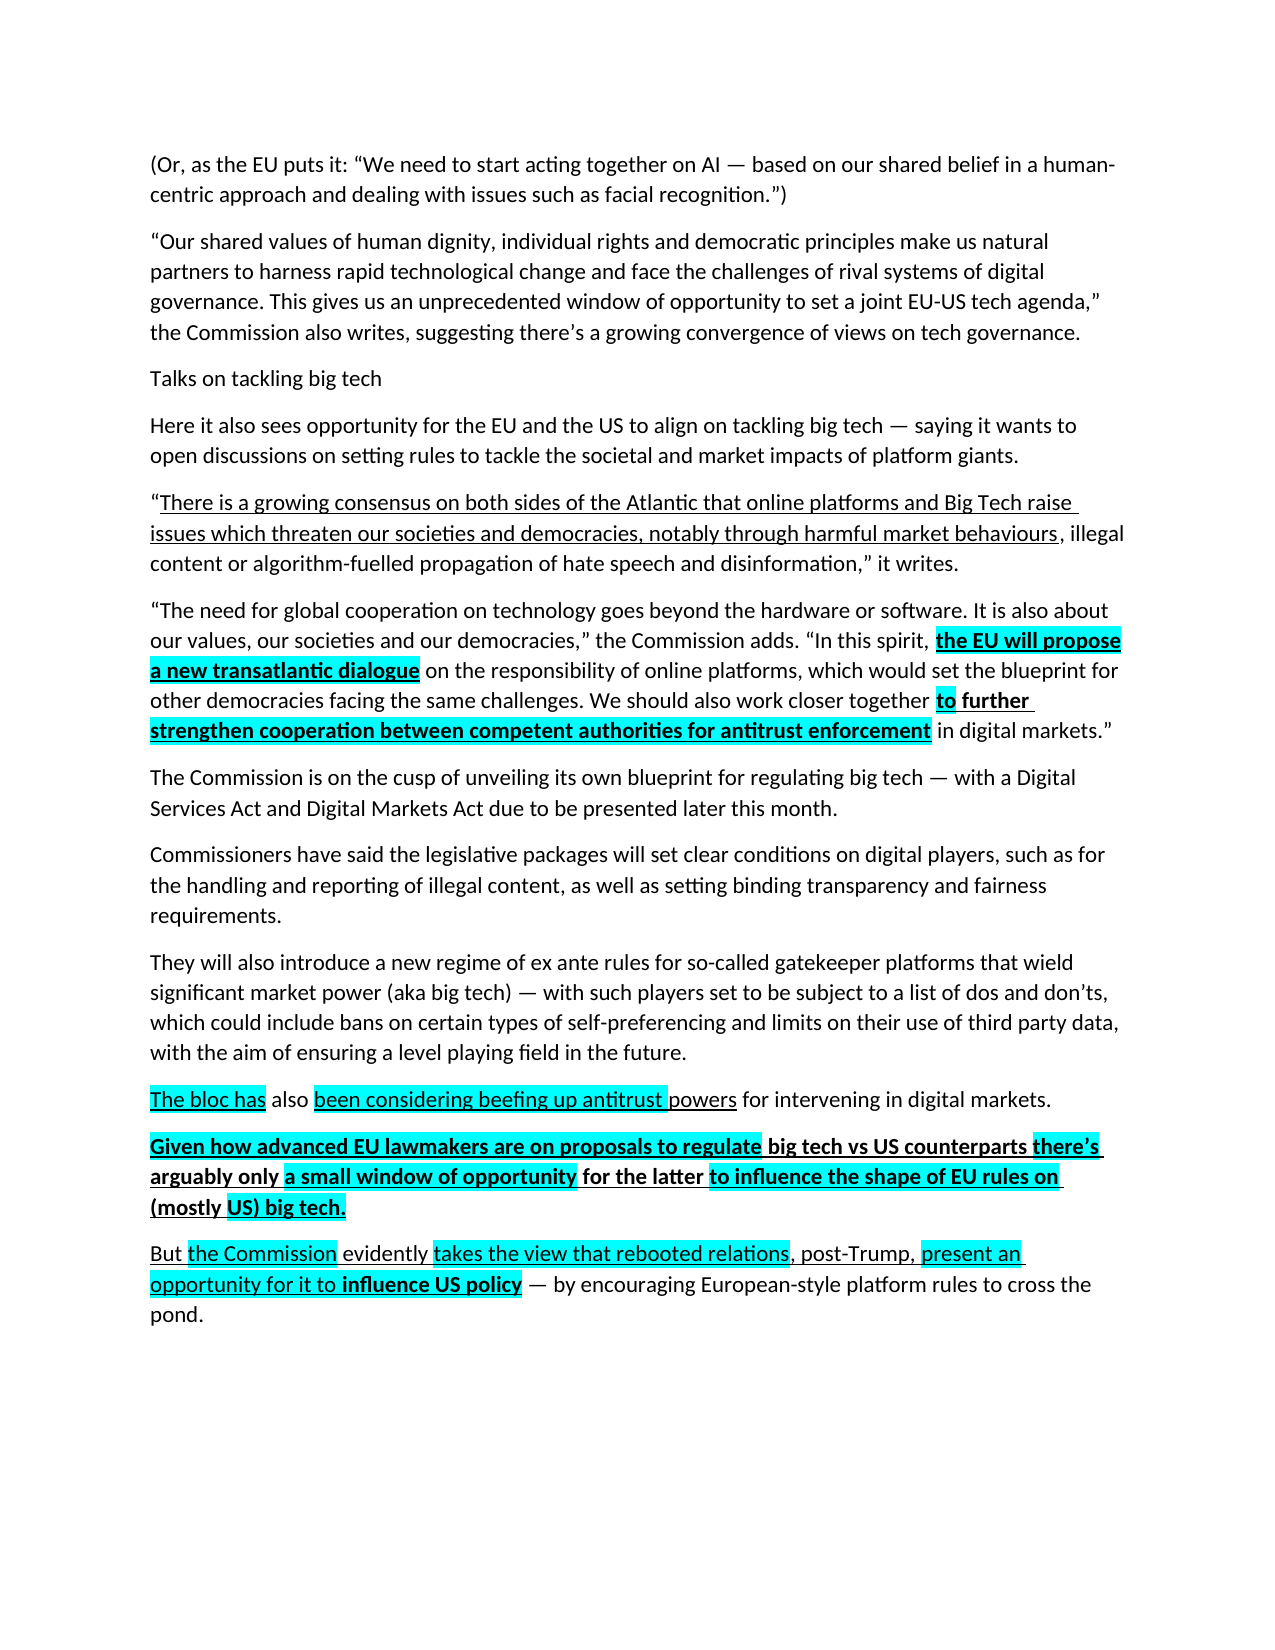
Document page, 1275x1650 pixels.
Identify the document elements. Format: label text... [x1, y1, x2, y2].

text Given how advanced EU lawmakers are on proposals to regulate big tech vs US counterparts there’s arguably only a small window of opportunity for the latter to influence the shape of EU rules on (mostly US) big tech. [150, 1132, 1125, 1221]
text They will also introduce a new regime of ex ante rules for so-called gatekeeper platforms that wield significant market power (aka big tech) — with such players set to be subject to a list of dos and don’ts, which could include bans on certain types of self-preferencing and limits on their use of third party data, with the aim of ensuring a level playing field in the future. [150, 948, 1125, 1067]
text “Our shared values of human dignity, individual rights and democratic principles make us natural partners to harness rapid technological change and face the challenges of rival systems of digital governance. This gives us an unprecedented window of opportunity to set a joint EU-US tech agenda,” the Commission also writes, suggesting there’s a growing convergence of views on tech governance. [150, 227, 1125, 346]
text (Or, as the EU puts it: “We need to start acting together on AI — based on our shared belief in a human-centric approach and dealing with issues such as facial recognition.”) [150, 150, 1125, 208]
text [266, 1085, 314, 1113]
text Talks on tackling big tech [150, 364, 1125, 393]
text Commissioners have said the legislative packages will set clear conditions on digital players, such as for the handling and reporting of illegal content, as well as setting binding transparency and fairness requirements. [150, 841, 1125, 929]
text But the Commission evidently takes the view that rebooted relations, post-Trump, present an opportunity for it to influence US policy — by encouraging European-style platform rules to cross the pond. [150, 1239, 1125, 1328]
text “The need for global cooperation on technology goes beyond the hardware or software. It is also about our values, our societies and our democracies,” the Commission adds. “In this spirit, the EU will propose a new transatlantic dialogue on the responsibility of online platforms, which would set the blueprint for other democracies facing the same challenges. We should also work closer together to further strengthen cooperation between competent authorities for antitrust enforcement in digital markets.” [150, 596, 1125, 745]
text The bloc has also been considering beefing up antitrust powers for intervening in digital markets. [668, 1085, 1125, 1113]
text The Commission is on the cusp of unveiling its own blueprint for regulating big tech — with a Digital Services Act and Digital Markets Act due to be presented later this month. [150, 763, 1125, 822]
text Here it also sees opportunity for the EU and the US to align on tackling big tech — saying it wants to open discussions on setting rules to tackle the societal and market impacts of platform giants. [150, 411, 1125, 470]
text “There is a growing consensus on both sides of the Atlantic that online platforms and Big Tech raise issues which threaten our societies and democracies, notably through harmful market behaviours, illegal content or algorithm-fuelled propagation of hate speech and disinformation,” it writes. [150, 488, 1125, 577]
